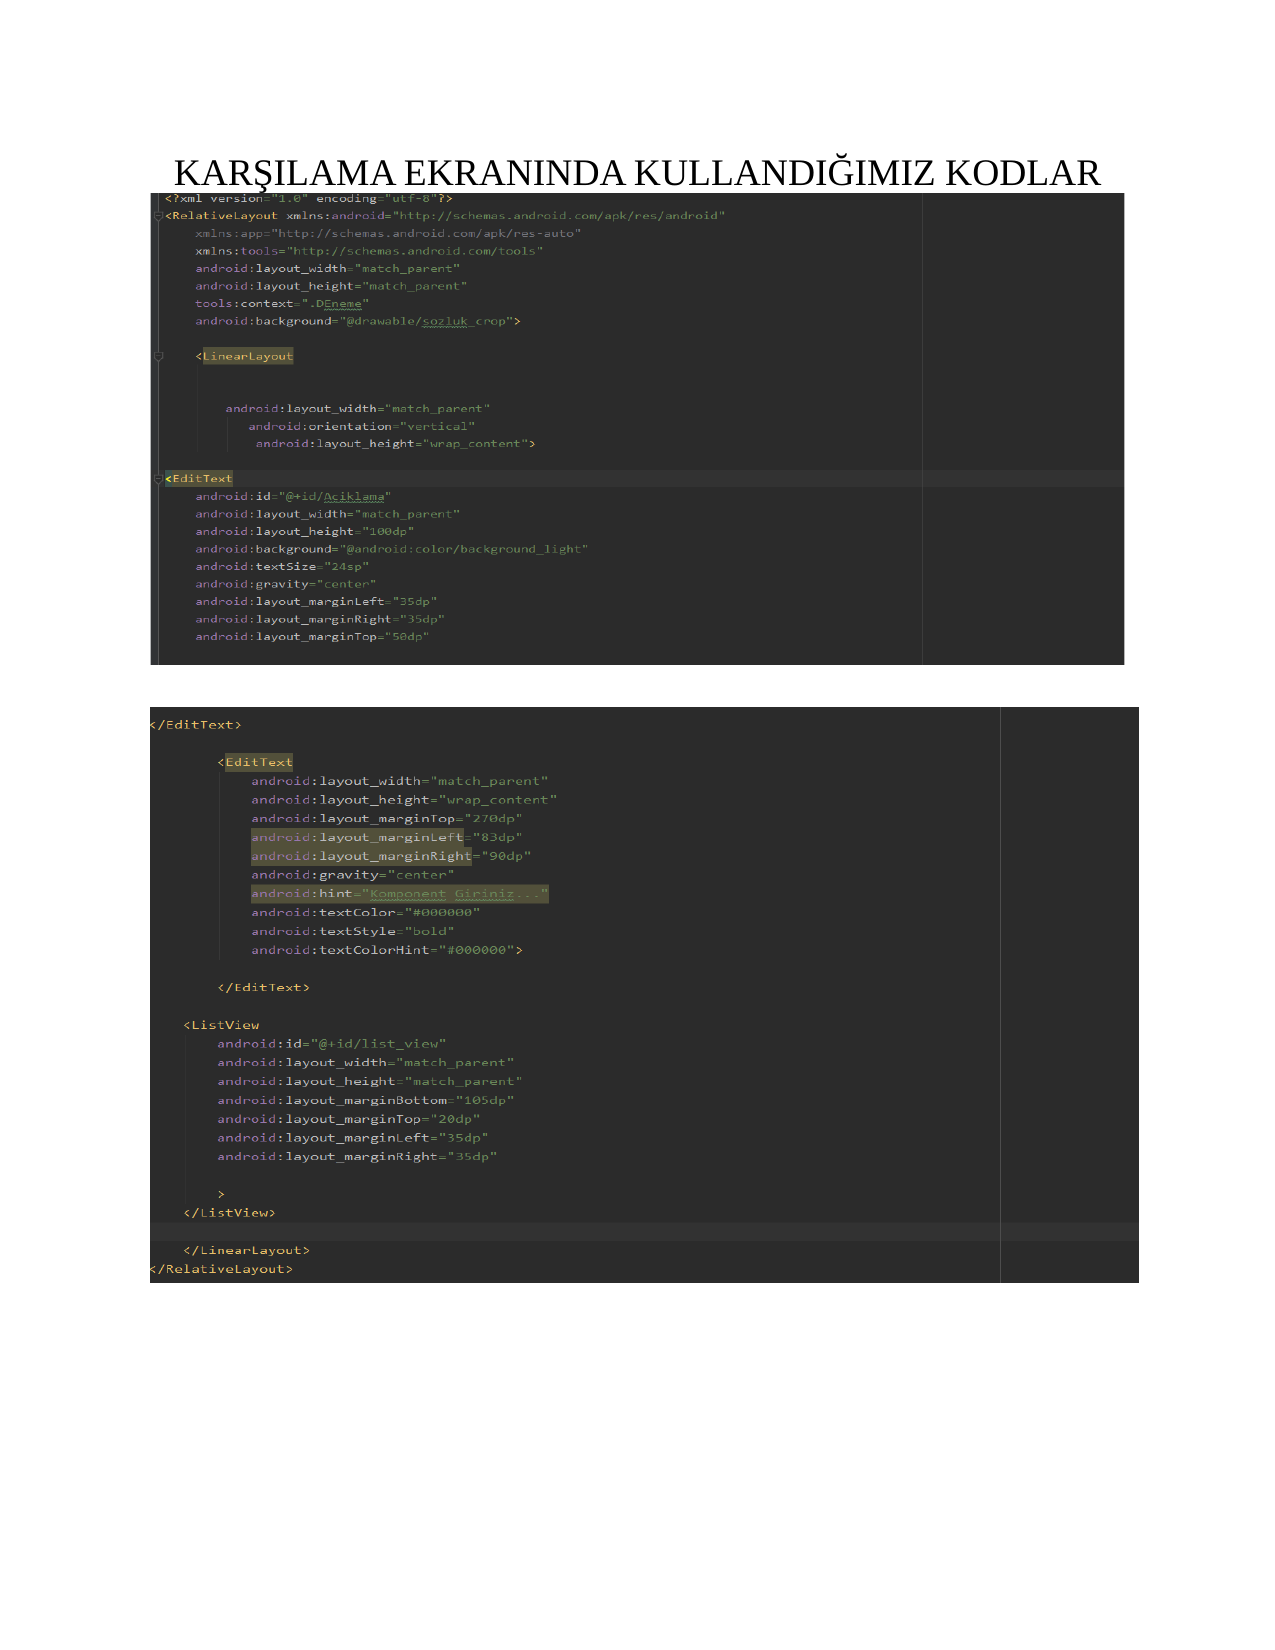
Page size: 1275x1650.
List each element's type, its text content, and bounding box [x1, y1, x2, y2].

picture [150, 193, 1125, 665]
picture [150, 707, 1139, 1283]
text KARŞILAMA EKRANINDA KULLANDIĞIMIZ KODLAR [150, 150, 1125, 193]
